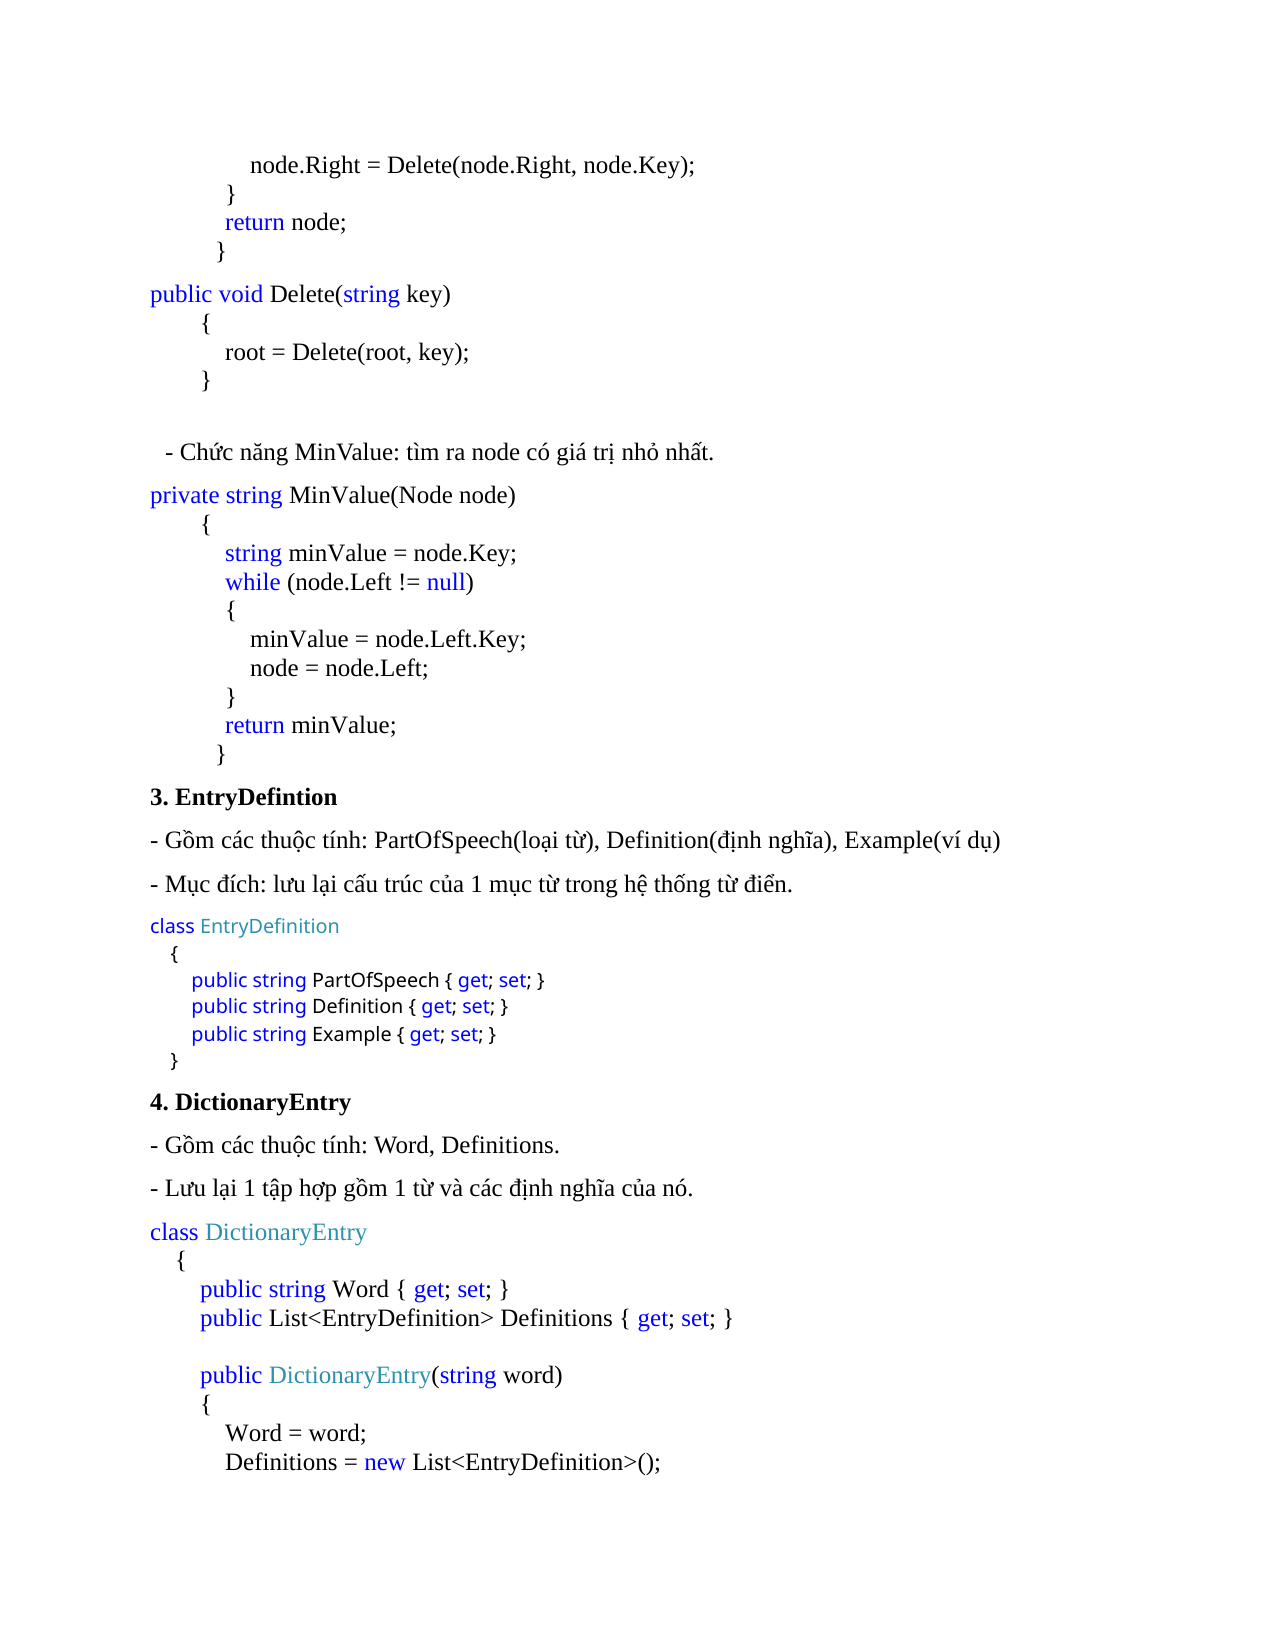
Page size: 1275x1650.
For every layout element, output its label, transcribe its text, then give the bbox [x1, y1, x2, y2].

text { [150, 596, 1125, 624]
text public string Example { get; set; } [150, 1020, 1125, 1047]
text } [165, 236, 1125, 265]
text minValue = node.Left.Key; [150, 624, 1125, 653]
text public void Delete(string key) [150, 279, 1125, 308]
text } [150, 179, 1125, 207]
text class EntryDefinition [150, 912, 1125, 939]
text public List<EntryDefinition> Definitions { get; set; } [150, 1303, 1125, 1332]
text - Mục đích: lưu lại cấu trúc của 1 mục từ trong hệ thống từ điển. [150, 869, 1125, 897]
text root = Delete(root, key); [150, 337, 1125, 366]
text node = node.Left; [150, 653, 1125, 682]
text public string Definition { get; set; } [150, 993, 1125, 1020]
text { [150, 1245, 1125, 1274]
text Definitions = new List<EntryDefinition>(); [150, 1447, 1125, 1475]
text - Lưu lại 1 tập hợp gồm 1 từ và các định nghĩa của nó. [150, 1173, 1125, 1202]
text } [165, 739, 1125, 768]
text } [150, 682, 1125, 711]
text { [150, 939, 1125, 966]
text while (node.Left != null) [150, 567, 1125, 596]
text } [150, 366, 1125, 394]
text string minValue = node.Key; [150, 538, 1125, 567]
text class DictionaryEntry [150, 1217, 1125, 1245]
text - Chức năng MinValue: tìm ra node có giá trị nhỏ nhất. [165, 437, 1125, 466]
text node.Right = Delete(node.Right, node.Key); [150, 150, 1125, 179]
text return minValue; [150, 711, 1125, 739]
text { [150, 308, 1125, 337]
text { [150, 1389, 1125, 1418]
text - Gồm các thuộc tính: PartOfSpeech(loại từ), Definition(định nghĩa), Example(ví dụ) [150, 826, 1125, 854]
text { [150, 509, 1125, 538]
text 3. EntryDefintion [150, 782, 1125, 811]
text Word = word; [150, 1418, 1125, 1447]
text 4. DictionaryEntry [150, 1087, 1125, 1116]
text public string Word { get; set; } [150, 1274, 1125, 1303]
text public DictionaryEntry(string word) [150, 1360, 1125, 1389]
text } [150, 1047, 1125, 1074]
text public string PartOfSpeech { get; set; } [150, 966, 1125, 993]
text return node; [150, 207, 1125, 236]
text private string MinValue(Node node) [150, 481, 1125, 509]
text - Gồm các thuộc tính: Word, Definitions. [150, 1130, 1125, 1159]
